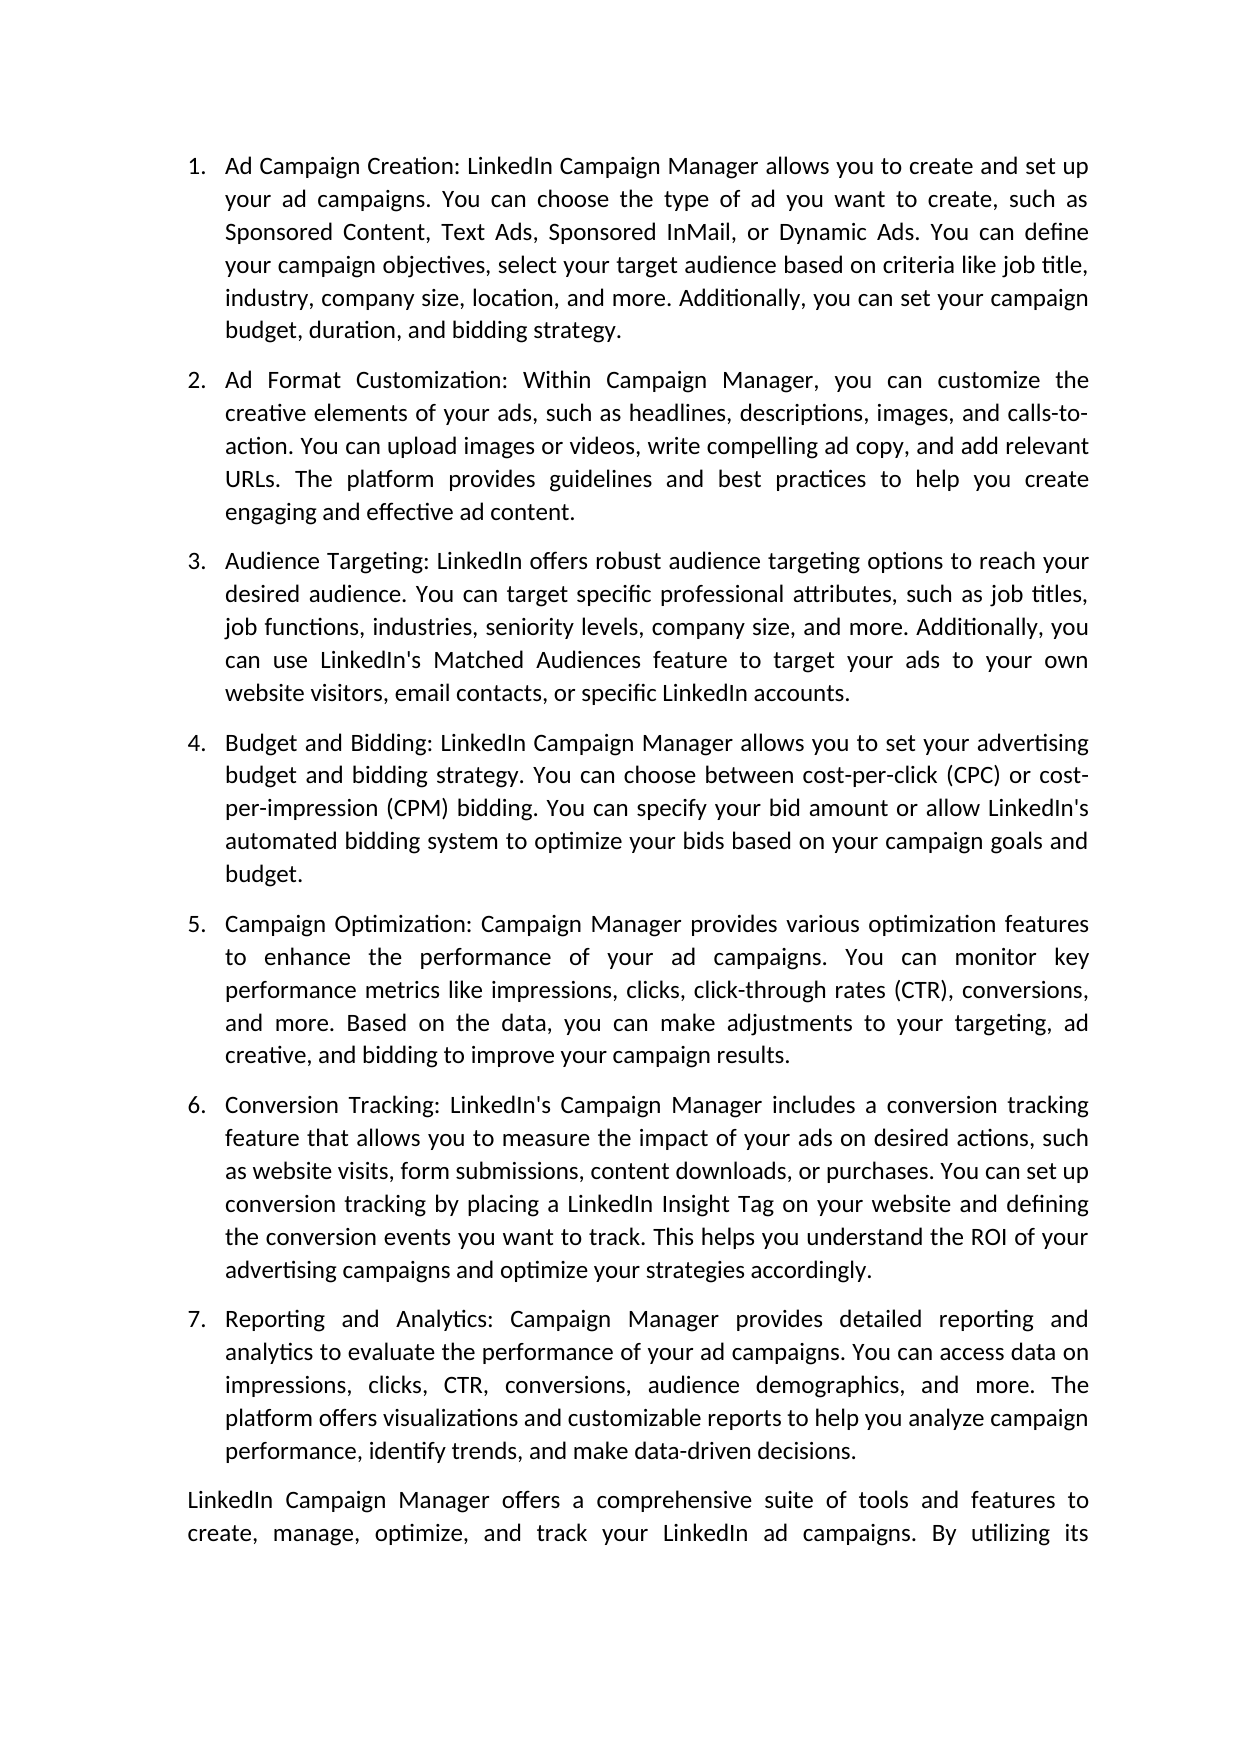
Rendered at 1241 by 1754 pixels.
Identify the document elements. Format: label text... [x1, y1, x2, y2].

list Audience Targeting: LinkedIn offers robust audience targeting options to reach your desired audience. You can target specific professional attributes, such as job titles, job functions, industries, seniority levels, company size, and more. Additionally, you can use LinkedIn's Matched Audiences feature to target your ads to your own website visitors, email contacts, or specific LinkedIn accounts. [187, 545, 1090, 708]
list Conversion Tracking: LinkedIn's Campaign Manager includes a conversion tracking feature that allows you to measure the impact of your ads on desired actions, such as website visits, form submissions, content downloads, or purchases. You can set up conversion tracking by placing a LinkedIn Insight Tag on your website and defining the conversion events you want to track. This helps you understand the ROI of your advertising campaigns and optimize your strategies accordingly. [187, 1089, 1090, 1284]
list Reporting and Analytics: Campaign Manager provides detailed reporting and analytics to evaluate the performance of your ad campaigns. You can access data on impressions, clicks, CTR, conversions, audience demographics, and more. The platform offers visualizations and customizable reports to help you analyze campaign performance, identify trends, and make data-driven decisions. [187, 1303, 1090, 1466]
list Ad Campaign Creation: LinkedIn Campaign Manager allows you to create and set up your ad campaigns. You can choose the type of ad you want to create, such as Sponsored Content, Text Ads, Sponsored InMail, or Dynamic Ads. You can define your campaign objectives, select your target audience based on criteria like job title, industry, company size, location, and more. Additionally, you can set your campaign budget, duration, and bidding strategy. [187, 150, 1090, 345]
list Ad Format Customization: Within Campaign Manager, you can customize the creative elements of your ads, such as headlines, descriptions, images, and calls-to-action. You can upload images or videos, write compelling ad copy, and add relevant URLs. The platform provides guidelines and best practices to help you create engaging and effective ad content. [187, 364, 1090, 526]
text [187, 1484, 1090, 1548]
list Budget and Bidding: LinkedIn Campaign Manager allows you to set your advertising budget and bidding strategy. You can choose between cost-per-click (CPC) or cost-per-impression (CPM) bidding. You can specify your bid amount or allow LinkedIn's automated bidding system to optimize your bids based on your campaign goals and budget. [187, 727, 1090, 889]
list Campaign Optimization: Campaign Manager provides various optimization features to enhance the performance of your ad campaigns. You can monitor key performance metrics like impressions, clicks, click-through rates (CTR), conversions, and more. Based on the data, you can make adjustments to your targeting, ad creative, and bidding to improve your campaign results. [187, 908, 1090, 1070]
